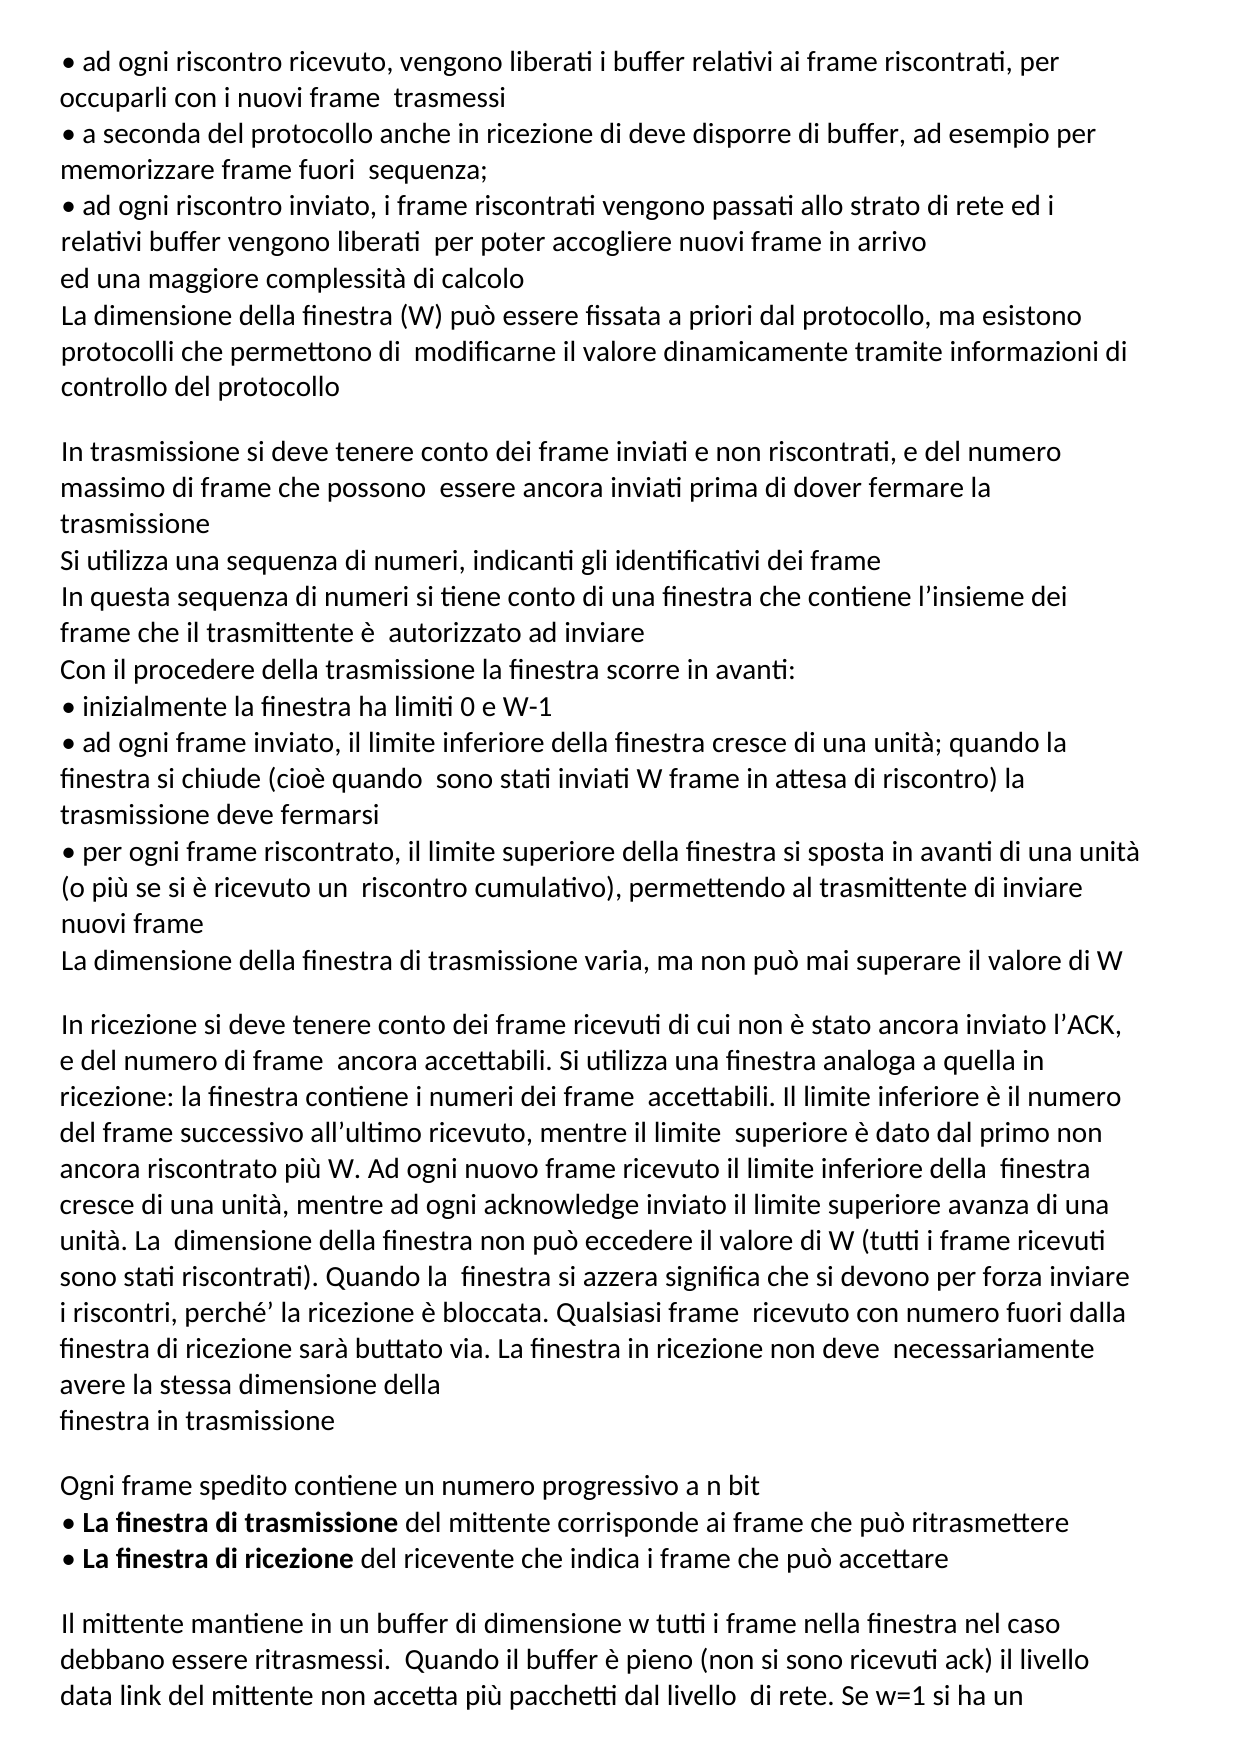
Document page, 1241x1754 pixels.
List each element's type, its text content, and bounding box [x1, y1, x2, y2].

text Si utilizza una sequenza di numeri, indicanti gli identificativi dei frame [60, 542, 1158, 577]
text Ogni frame spedito contiene un numero progressivo a n bit [60, 1467, 1158, 1503]
text • a seconda del protocollo anche in ricezione di deve disporre di buffer, ad esempio per memorizzare frame fuori sequenza; [60, 115, 1117, 187]
text • ad ogni riscontro inviato, i frame riscontrati vengono passati allo strato di rete ed i relativi buffer vengono liberati per poter accogliere nuovi frame in arrivo [61, 187, 1135, 259]
text In questa sequenza di numeri si tiene conto di una finestra che contiene l’insieme dei frame che il trasmittente è autorizzato ad inviare [60, 578, 1111, 650]
text • per ogni frame riscontrato, il limite superiore della finestra si sposta in avanti di una unità (o più se si è ricevuto un riscontro cumulativo), permettendo al trasmittente di inviare nuovi frame [61, 833, 1145, 941]
text ed una maggiore complessità di calcolo [60, 260, 1158, 296]
text • La finestra di trasmissione del mittente corrisponde ai frame che può ritrasmettere [61, 1504, 1158, 1539]
text La dimensione della finestra (W) può essere fissata a priori dal protocollo, ma esistono protocolli che permettono di modificarne il valore dinamicamente tramite informazioni di controllo del protocollo [61, 297, 1141, 404]
text In trasmissione si deve tenere conto dei frame inviati e non riscontrati, e del numero massimo di frame che possono essere ancora inviati prima di dover fermare la trasmissione [60, 433, 1145, 541]
text finestra in trasmissione [59, 1402, 1158, 1438]
text Con il procedere della trasmissione la finestra scorre in avanti: [60, 651, 1158, 687]
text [60, 1605, 1144, 1713]
text • inizialmente la finestra ha limiti 0 e W-1 [61, 688, 1158, 723]
text • ad ogni frame inviato, il limite inferiore della finestra cresce di una unità; quando la finestra si chiude (cioè quando sono stati inviati W frame in attesa di riscontro) la trasmissione deve fermarsi [60, 724, 1146, 832]
text • La finestra di ricezione del ricevente che indica i frame che può accettare [61, 1541, 1158, 1576]
text • ad ogni riscontro ricevuto, vengono liberati i buffer relativi ai frame riscontrati, per occuparli con i nuovi frame trasmessi [59, 43, 1109, 114]
text La dimensione della finestra di trasmissione varia, ma non può mai superare il valore di W [61, 942, 1158, 977]
text In ricezione si deve tenere conto dei frame ricevuti di cui non è stato ancora inviato l’ACK, e del numero di frame ancora accettabili. Si utilizza una finestra analoga a quella in ricezione: la finestra contiene i numeri dei frame accettabili. Il limite inferiore è il numero del frame successivo all’ultimo ricevuto, mentre il limite superiore è dato dal primo non ancora riscontrato più W. Ad ogni nuovo frame ricevuto il limite inferiore della finestra cresce di una unità, mentre ad ogni acknowledge inviato il limite superiore avanza di una unità. La dimensione della finestra non può eccedere il valore di W (tutti i frame ricevuti sono stati riscontrati). Quando la finestra si azzera significa che si devono per forza inviare i riscontri, perché’ la ricezione è bloccata. Qualsiasi frame ricevuto con numero fuori dalla finestra di ricezione sarà buttato via. La finestra in ricezione non deve necessariamente avere la stessa dimensione della [59, 1006, 1131, 1401]
